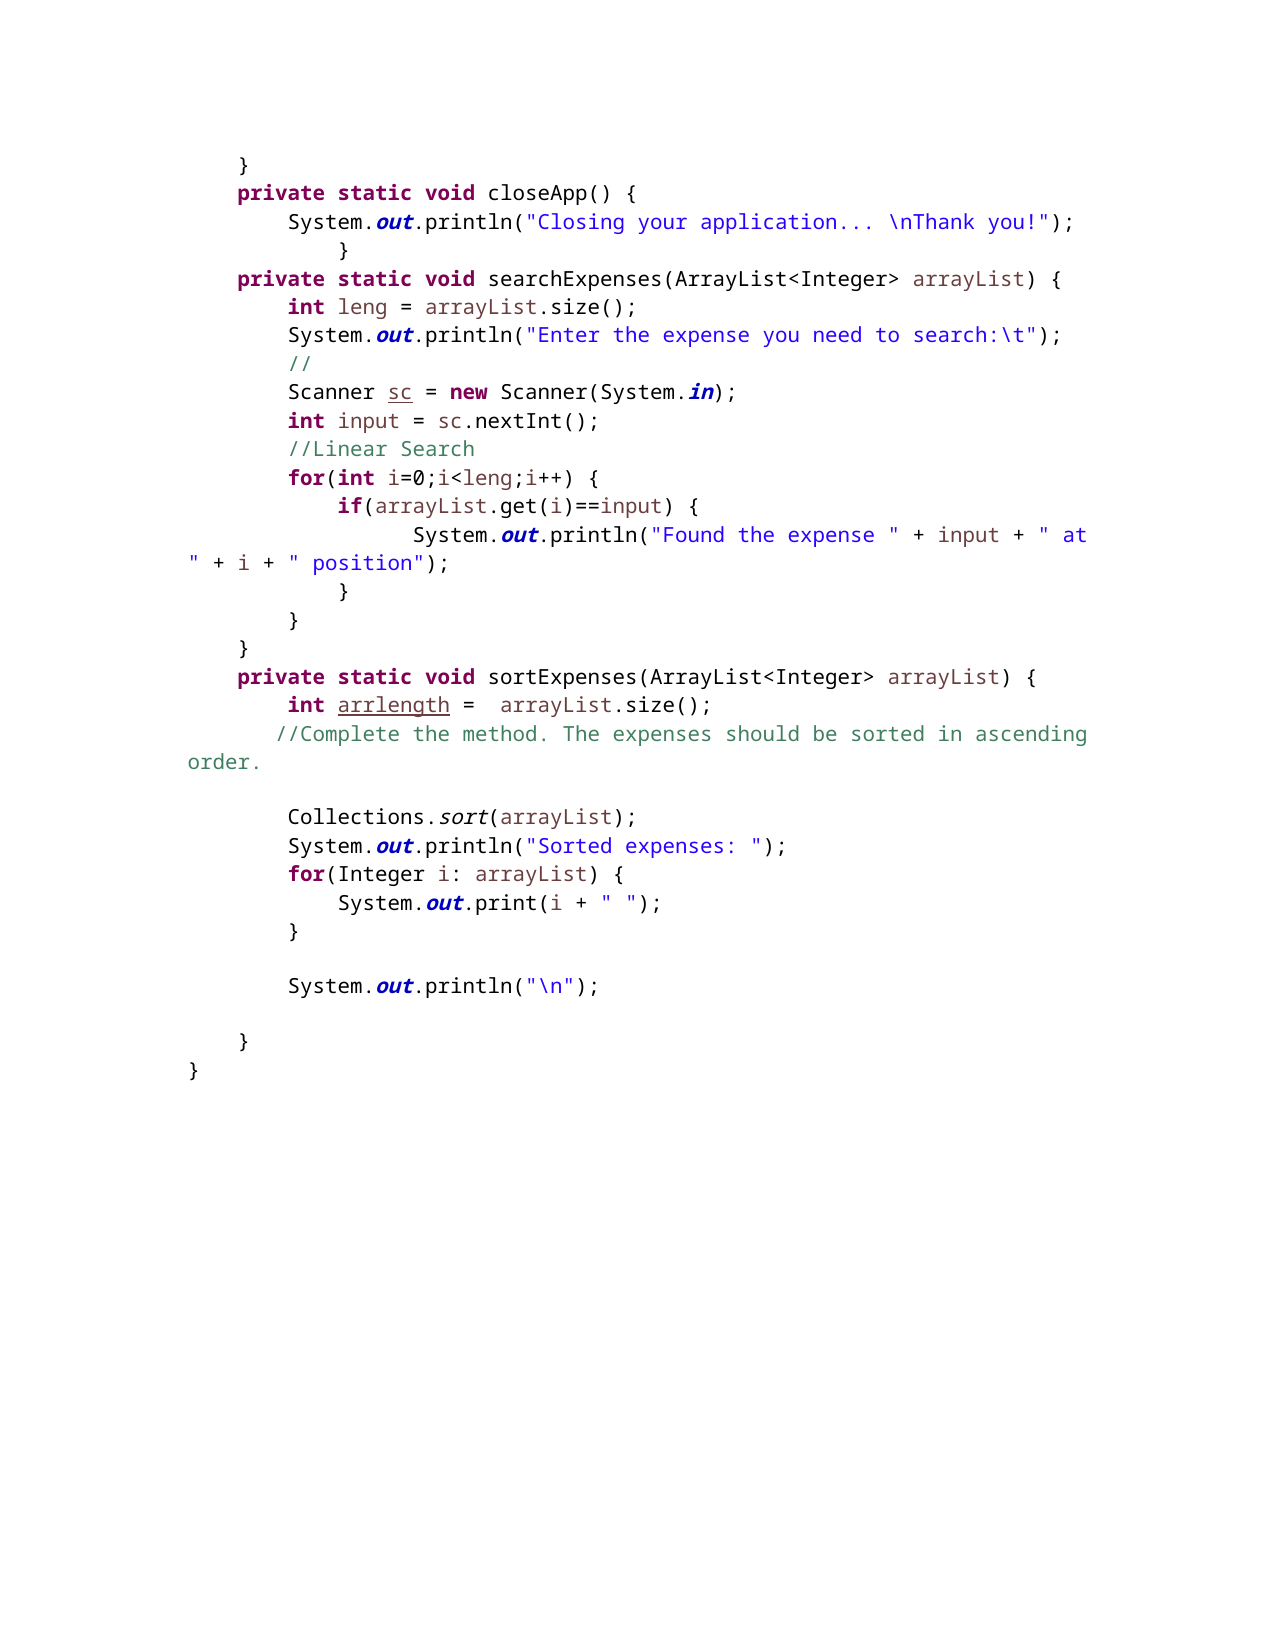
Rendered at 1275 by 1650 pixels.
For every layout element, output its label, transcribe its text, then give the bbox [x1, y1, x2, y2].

text } [187, 1026, 1087, 1055]
text System.out.println("Closing your application... \nThank you!"); [187, 207, 1087, 235]
text if(arrayList.get(i)==input) { [187, 491, 1087, 520]
text System.out.println("Enter the expense you need to search:\t"); [187, 321, 1087, 349]
text private static void sortExpenses(ArrayList<Integer> arrayList) { [187, 662, 1087, 690]
text private static void closeApp() { [187, 178, 1087, 207]
text //Linear Search [187, 434, 1087, 463]
text int arrlength = arrayList.size(); [187, 690, 1087, 719]
text // [187, 349, 1087, 377]
text for(Integer i: arrayList) { [187, 859, 1087, 888]
text } [187, 577, 1087, 605]
text } [187, 633, 1087, 662]
text } [187, 150, 1087, 178]
text } [187, 1055, 1087, 1083]
text private static void searchExpenses(ArrayList<Integer> arrayList) { [187, 264, 1087, 292]
text int input = sc.nextInt(); [187, 406, 1087, 434]
text for(int i=0;i<leng;i++) { [187, 463, 1087, 491]
text } [187, 916, 1087, 944]
text System.out.print(i + " "); [187, 888, 1087, 916]
text System.out.println("\n"); [187, 971, 1087, 999]
text } [187, 605, 1087, 633]
text Collections.sort(arrayList); [187, 802, 1087, 831]
text int leng = arrayList.size(); [187, 292, 1087, 321]
text System.out.println("Found the expense " + input + " at " + i + " position"); [187, 520, 1087, 577]
text System.out.println("Sorted expenses: "); [187, 831, 1087, 859]
text Scanner sc = new Scanner(System.in); [187, 377, 1087, 406]
text //Complete the method. The expenses should be sorted in ascending order. [187, 719, 1087, 776]
text } [187, 235, 1087, 264]
